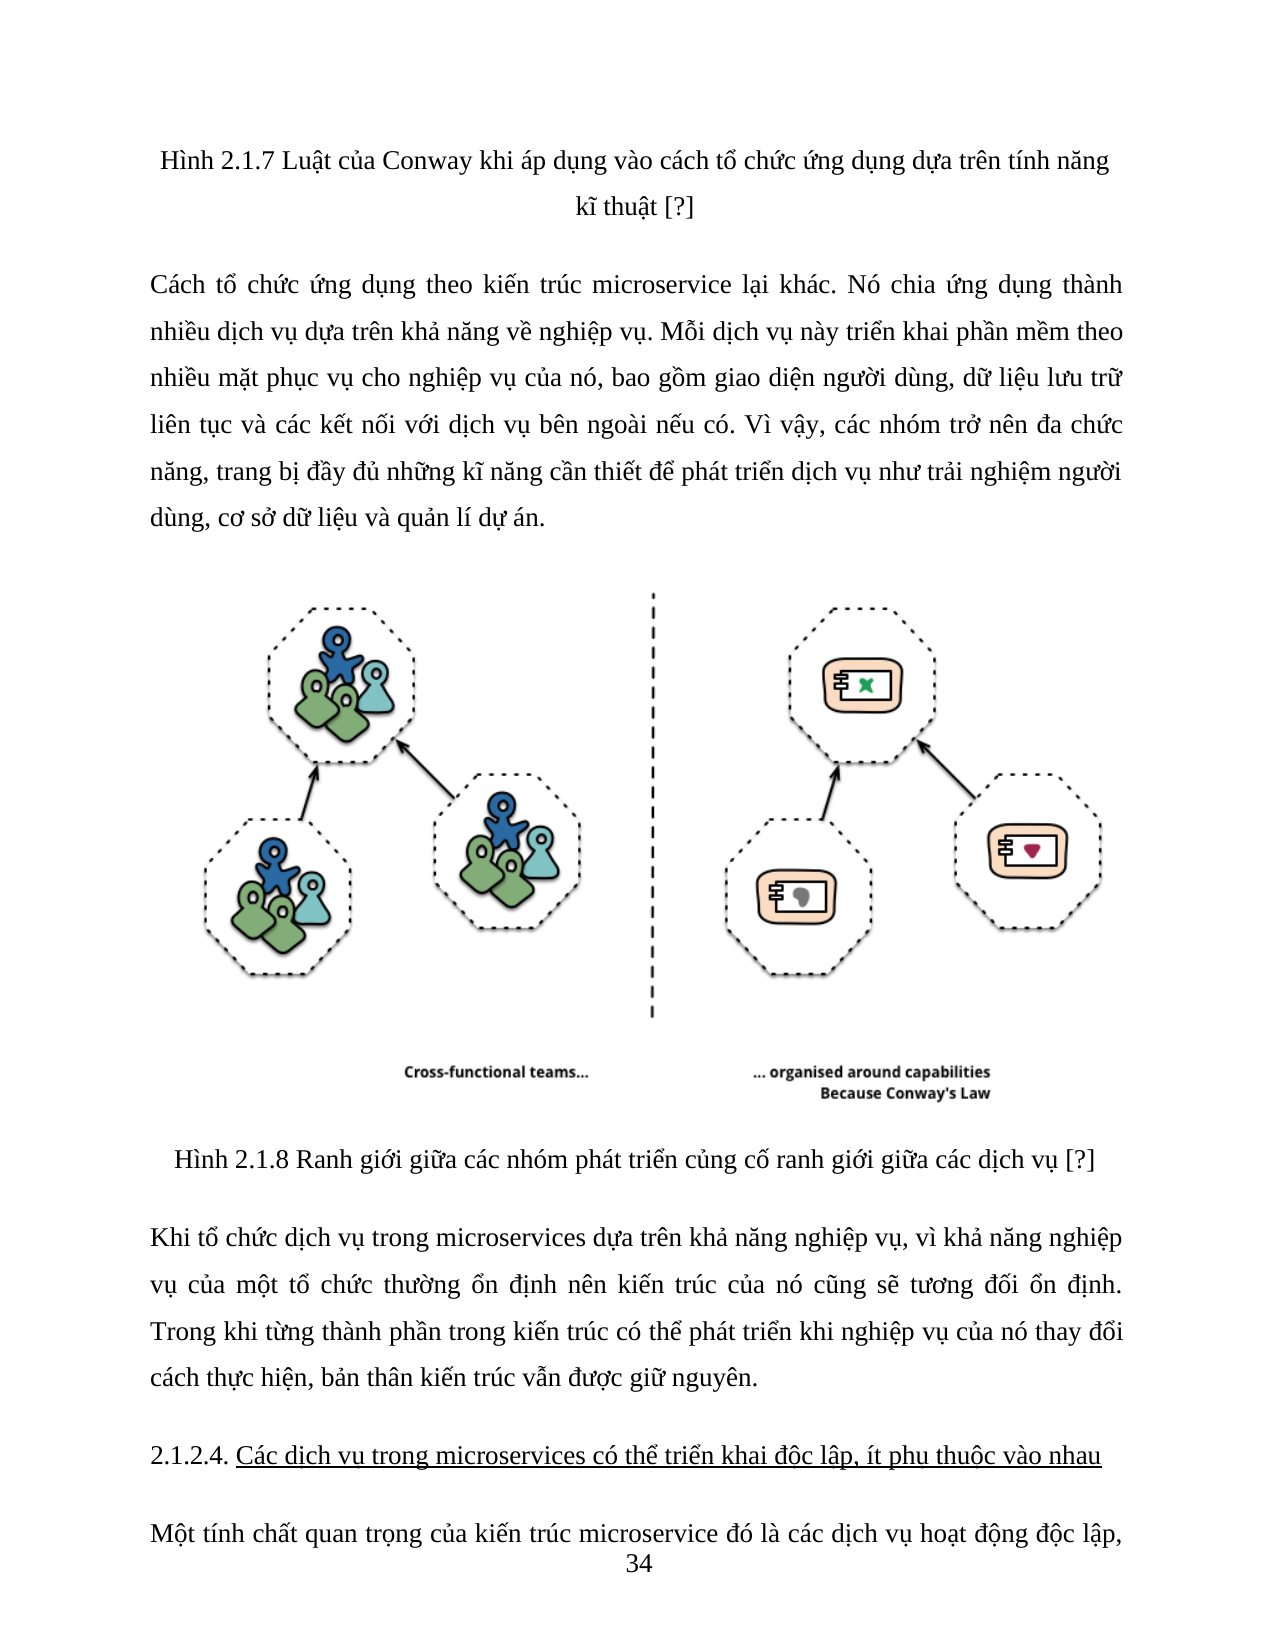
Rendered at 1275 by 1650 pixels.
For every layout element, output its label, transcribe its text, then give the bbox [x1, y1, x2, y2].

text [150, 1517, 1124, 1548]
text Cách tổ chức ứng dụng theo kiến trúc microservice lại khác. Nó chia ứng dụng thành nhiều dịch vụ dựa trên khả năng về nghiệp vụ. Mỗi dịch vụ này triển khai phần mềm theo nhiều mặt phục vụ cho nghiệp vụ của nó, bao gồm giao diện người dùng, dữ liệu lưu trữ liên tục và các kết nối với dịch vụ bên ngoài nếu có. Vì vậy, các nhóm trở nên đa chức năng, trang bị đầy đủ những kĩ năng cần thiết để phát triển dịch vụ như trải nghiệm người dùng, cơ sở dữ liệu và quản lí dự án. [150, 268, 1124, 533]
picture [187, 579, 1119, 1115]
subtitle Các dịch vụ trong microservices có thể triển khai độc lập, ít phụ thuộc vào nhau [150, 1439, 1137, 1470]
text Khi tổ chức dịch vụ trong microservices dựa trên khả năng nghiệp vụ, vì khả năng nghiệp vụ của một tổ chức thường ổn định nên kiến trúc của nó cũng sẽ tương đối ổn định. Trong khi từng thành phần trong kiến trúc có thể phát triển khi nghiệp vụ của nó thay đổi cách thực hiện, bản thân kiến trúc vẫn được giữ nguyên. [150, 1221, 1124, 1392]
text Hình 2.1.8 Ranh giới giữa các nhóm phát triển củng cố ranh giới giữa các dịch vụ [?] [150, 1143, 1119, 1175]
text Hình 2.1.7 Luật của Conway khi áp dụng vào cách tổ chức ứng dụng dựa trên tính năng kĩ thuật [?] [150, 144, 1119, 222]
